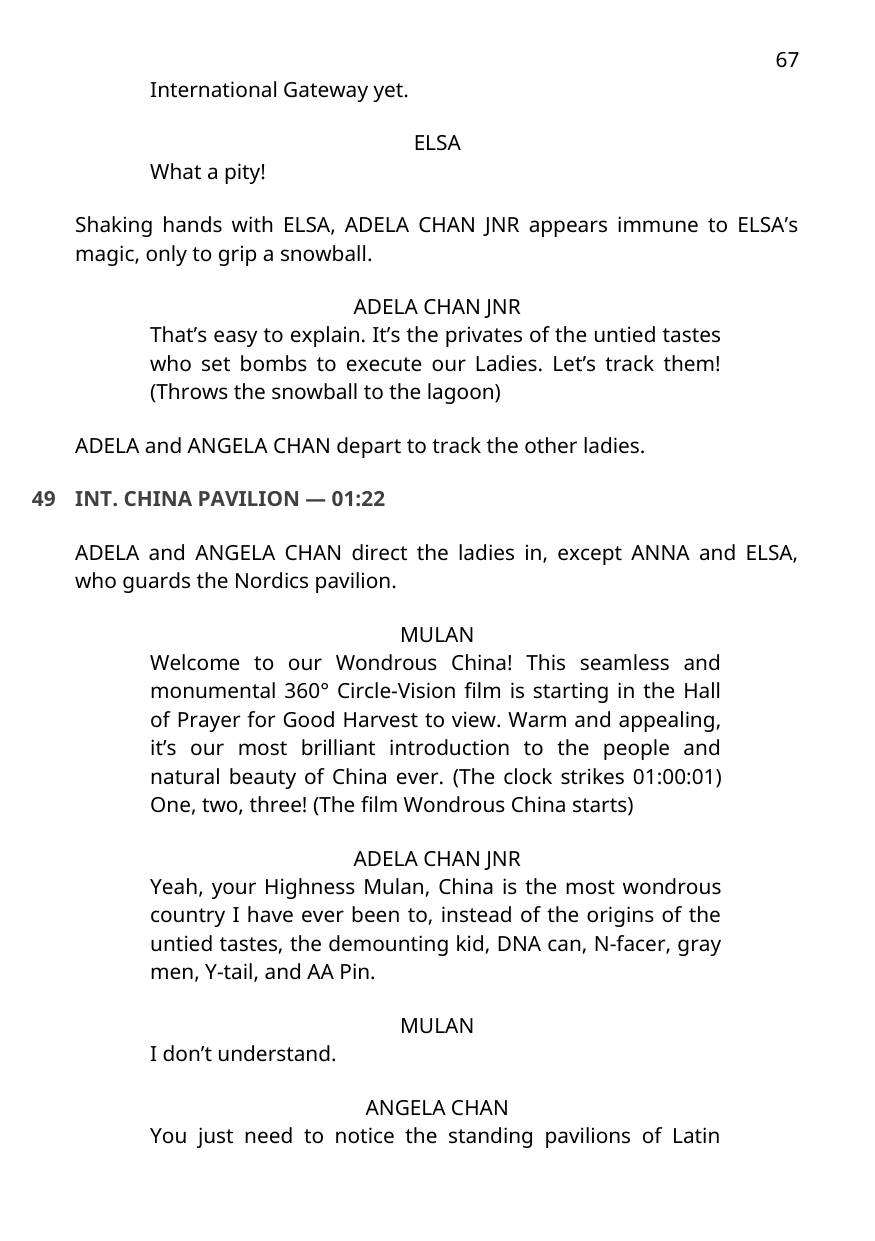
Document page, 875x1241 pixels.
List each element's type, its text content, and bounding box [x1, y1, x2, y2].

text ANGELA CHAN [75, 1093, 799, 1121]
text ADELA and ANGELA CHAN direct the ladies in, except ANNA and ELSA, who guards the Nordics pavilion. [75, 538, 799, 595]
text ELSA [75, 128, 799, 157]
text INT. CHINA PAVILION — 01:22 [56, 484, 799, 513]
text I don’t understand. [150, 1039, 722, 1068]
text ADELA and ANGELA CHAN depart to track the other ladies. [75, 431, 799, 459]
text ADELA CHAN JNR [75, 844, 799, 872]
text MULAN [75, 620, 799, 648]
text MULAN [75, 1011, 799, 1039]
text Yeah, your Highness Mulan, China is the most wondrous country I have ever been to, instead of the origins of the untied tastes, the demounting kid, DNA can, N-facer, gray men, Y-tail, and AA Pin. [150, 872, 722, 986]
text That’s easy to explain. It’s the privates of the untied tastes who set bombs to execute our Ladies. Let’s track them! (Throws the snowball to the lagoon) [150, 321, 722, 406]
text What a pity! [150, 157, 722, 185]
text Shaking hands with ELSA, ADELA CHAN JNR appears immune to ELSA’s magic, only to grip a snowball. [75, 210, 799, 267]
text ADELA CHAN JNR [75, 292, 799, 321]
text Welcome to our Wondrous China! This seamless and monumental 360° Circle-Vision film is starting in the Hall of Prayer for Good Harvest to view. Warm and appealing, it’s our most brilliant introduction to the people and natural beauty of China ever. (The clock strikes 01:00:01) One, two, three! (The film Wondrous China starts) [150, 648, 722, 819]
